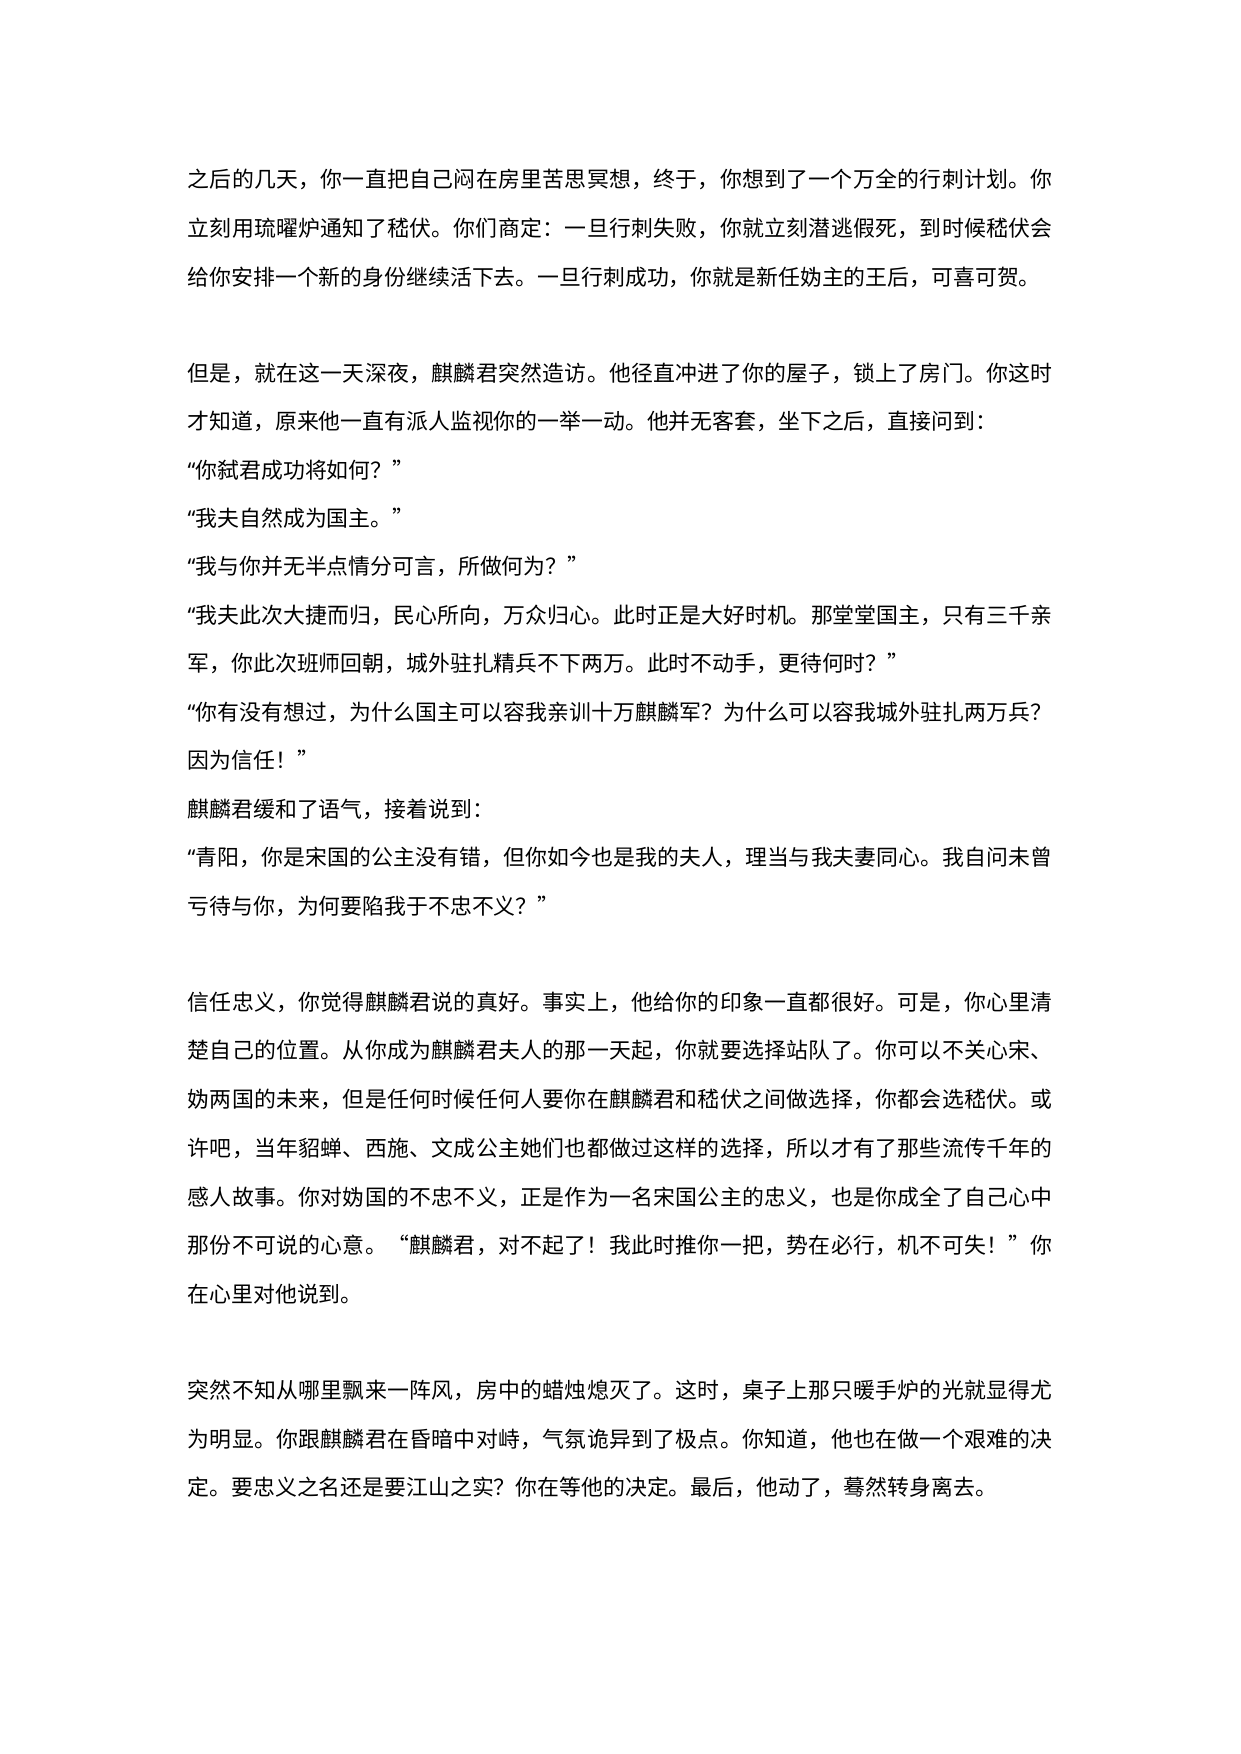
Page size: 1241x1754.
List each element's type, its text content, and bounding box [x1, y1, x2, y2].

text “你有没有想过，为什么国主可以容我亲训十万麒麟军？为什么可以容我城外驻扎两万兵？因为信任！” [187, 694, 1053, 776]
text 但是，就在这一天深夜，麒麟君突然造访。他径直冲进了你的屋子，锁上了房门。你这时才知道，原来他一直有派人监视你的一举一动。他并无客套，坐下之后，直接问到： [187, 355, 1053, 436]
text “你弑君成功将如何？” [187, 452, 1053, 485]
text “我夫自然成为国主。” [187, 501, 1053, 533]
text 麒麟君缓和了语气，接着说到： [187, 791, 1053, 824]
text 突然不知从哪里飘来一阵风，房中的蜡烛熄灭了。这时，桌子上那只暖手炉的光就显得尤为明显。你跟麒麟君在昏暗中对峙，气氛诡异到了极点。你知道，他也在做一个艰难的决定。要忠义之名还是要江山之实？你在等他的决定。最后，他动了，蓦然转身离去。 [187, 1372, 1053, 1502]
text 之后的几天，你一直把自己闷在房里苦思冥想，终于，你想到了一个万全的行刺计划。你立刻用琉曜炉通知了嵇伏。你们商定：一旦行刺失败，你就立刻潜逃假死，到时候嵇伏会给你安排一个新的身份继续活下去。一旦行刺成功，你就是新任妫主的王后，可喜可贺。 [187, 162, 1053, 292]
text “我与你并无半点情分可言，所做何为？” [187, 549, 1053, 581]
text 信任忠义，你觉得麒麟君说的真好。事实上，他给你的印象一直都很好。可是，你心里清楚自己的位置。从你成为麒麟君夫人的那一天起，你就要选择站队了。你可以不关心宋、妫两国的未来，但是任何时候任何人要你在麒麟君和嵇伏之间做选择，你都会选嵇伏。或许吧，当年貂蝉、西施、文成公主她们也都做过这样的选择，所以才有了那些流传千年的感人故事。你对妫国的不忠不义，正是作为一名宋国公主的忠义，也是你成全了自己心中那份不可说的心意。“麒麟君，对不起了！我此时推你一把，势在必行，机不可失！”你在心里对他说到。 [187, 984, 1053, 1309]
text “青阳，你是宋国的公主没有错，但你如今也是我的夫人，理当与我夫妻同心。我自问未曾亏待与你，为何要陷我于不忠不义？” [187, 840, 1053, 921]
text “我夫此次大捷而归，民心所向，万众归心。此时正是大好时机。那堂堂国主，只有三千亲军，你此次班师回朝，城外驻扎精兵不下两万。此时不动手，更待何时？” [187, 597, 1053, 678]
